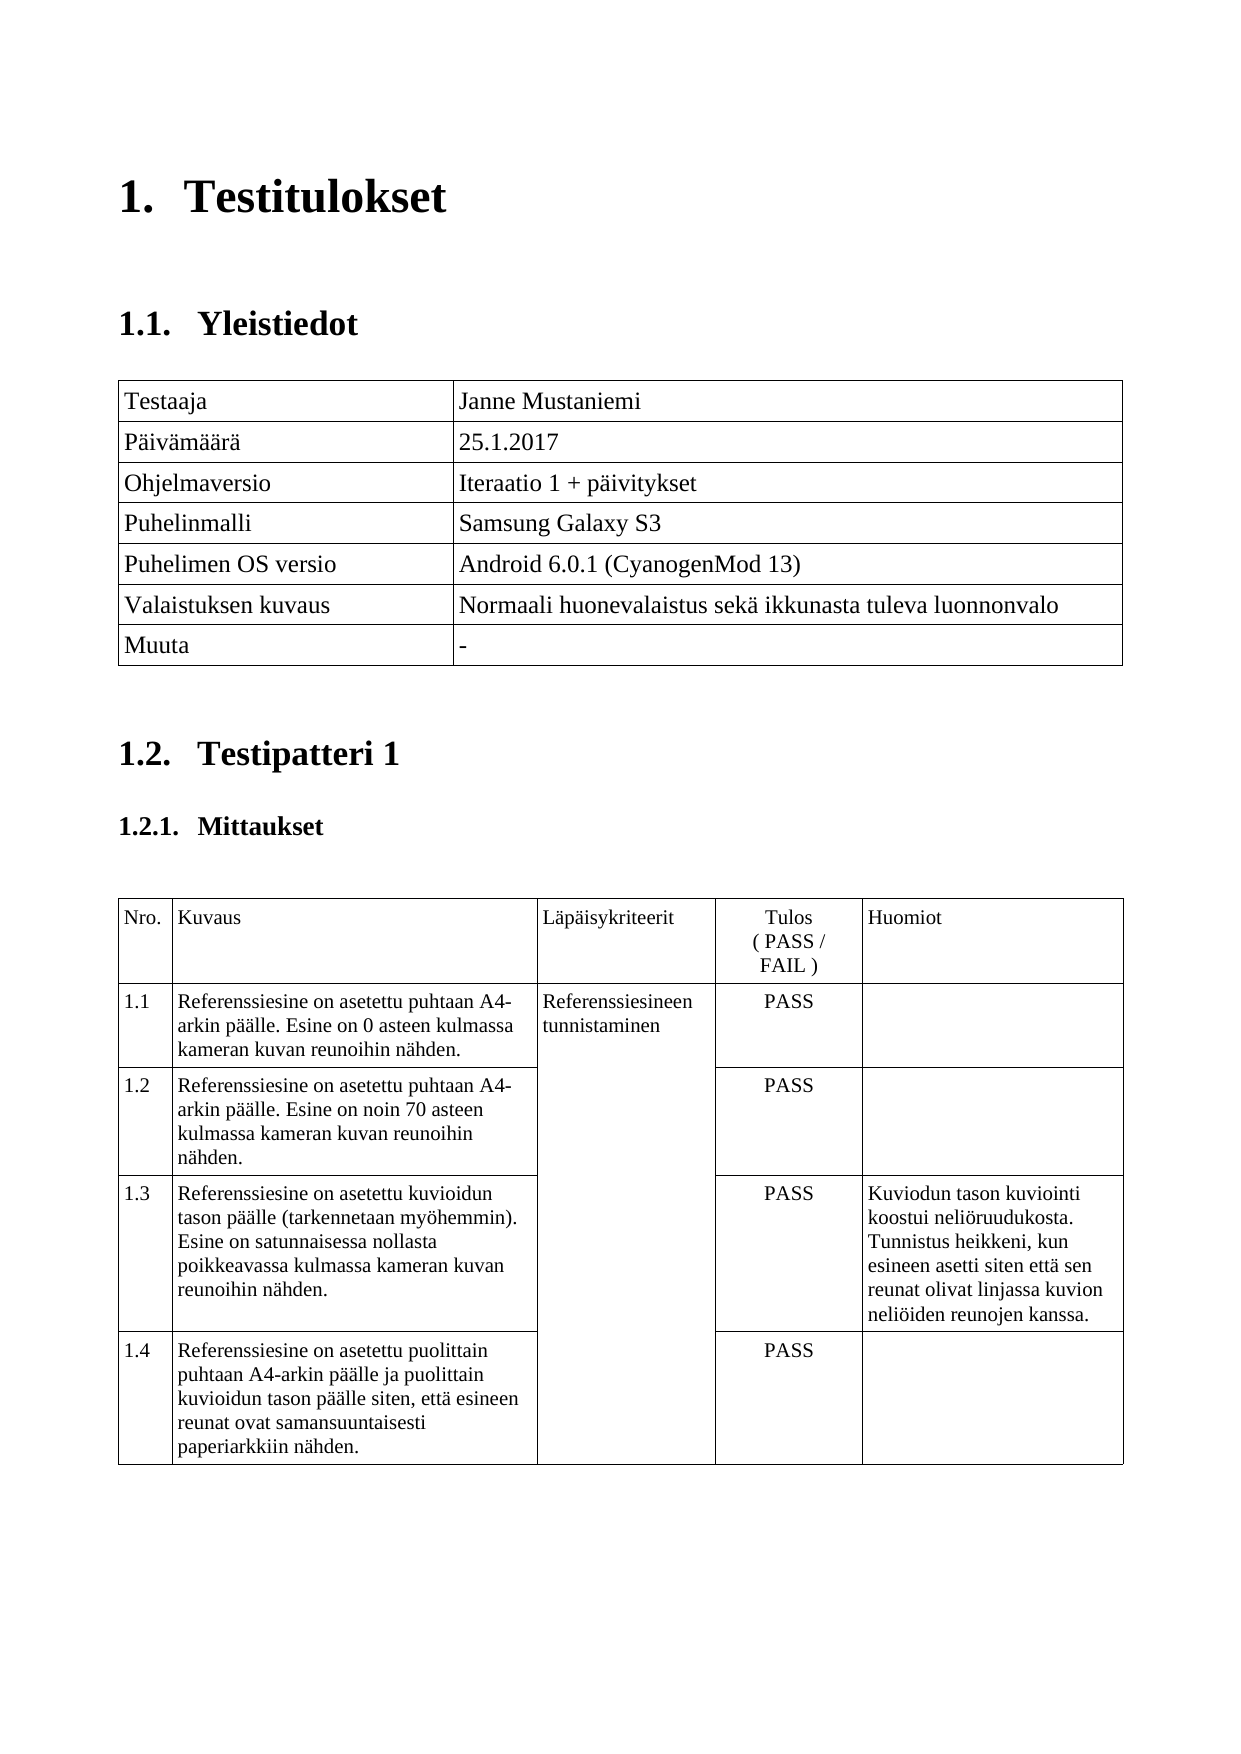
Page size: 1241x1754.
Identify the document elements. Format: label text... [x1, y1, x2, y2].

table_cell 1.4 [119, 1332, 172, 1463]
subtitle 1.2. Testipatteri 1 [118, 732, 1122, 773]
table_cell Valaistuksen kuvaus [119, 585, 453, 624]
table_cell [863, 1068, 1123, 1175]
table_cell Referenssiesine on asetettu kuvioidun tason päälle (tarkennetaan myöhemmin). Esine on satunnaisessa nollasta poikkeavassa kulmassa kameran kuvan reunoihin nähden. [173, 1176, 537, 1331]
table_cell PASS [716, 984, 862, 1067]
table_cell Normaali huonevalaistus sekä ikkunasta tuleva luonnonvalo [454, 585, 1122, 624]
table_cell Referenssiesine on asetettu puhtaan A4-arkin päälle. Esine on noin 70 asteen kulmassa kameran kuvan reunoihin nähden. [173, 1068, 537, 1175]
table_header Testaaja [119, 381, 453, 421]
table_cell Puhelinmalli [119, 503, 453, 543]
table_cell Iteraatio 1 + päivitykset [454, 463, 1122, 502]
table_cell - [454, 625, 1122, 665]
table_header Huomiot [863, 899, 1123, 982]
table_cell Muuta [119, 625, 453, 665]
table_cell PASS [716, 1332, 862, 1463]
table_cell Referenssiesine on asetettu puolittain puhtaan A4-arkin päälle ja puolittain kuvioidun tason päälle siten, että esineen reunat ovat samansuuntaisesti paperiarkkiin nähden. [173, 1332, 537, 1463]
table_header Kuvaus [173, 899, 537, 982]
table_cell 1.1 [119, 984, 172, 1067]
table_cell Ohjelmaversio [119, 463, 453, 502]
subtitle 1.1. Yleistiedot [118, 302, 1122, 343]
table_cell PASS [716, 1176, 862, 1331]
table_header Tulos ( PASS / FAIL ) [716, 899, 862, 982]
subtitle 1. Testitulokset [118, 168, 1122, 223]
table_cell PASS [716, 1068, 862, 1175]
table_header Nro. [119, 899, 172, 982]
table_header Läpäisykriteerit [538, 899, 715, 982]
table_cell [863, 984, 1123, 1067]
table_cell Puhelimen OS versio [119, 544, 453, 583]
table_cell Kuviodun tason kuviointi koostui neliöruudukosta. Tunnistus heikkeni, kun esineen asetti siten että sen reunat olivat linjassa kuvion neliöiden reunojen kanssa. [863, 1176, 1123, 1331]
table_header Janne Mustaniemi [454, 381, 1122, 421]
table_cell Samsung Galaxy S3 [454, 503, 1122, 543]
table_cell Referenssiesine on asetettu puhtaan A4-arkin päälle. Esine on 0 asteen kulmassa kameran kuvan reunoihin nähden. [173, 984, 537, 1067]
text 1.2.1. Mittaukset [118, 810, 1122, 841]
table_cell 25.1.2017 [454, 422, 1122, 461]
table_cell Referenssiesineen tunnistaminen [538, 984, 715, 1463]
table_cell Android 6.0.1 (CyanogenMod 13) [454, 544, 1122, 583]
table_cell Päivämäärä [119, 422, 453, 461]
table_cell 1.3 [119, 1176, 172, 1331]
table_cell 1.2 [119, 1068, 172, 1175]
table_cell [863, 1332, 1123, 1463]
